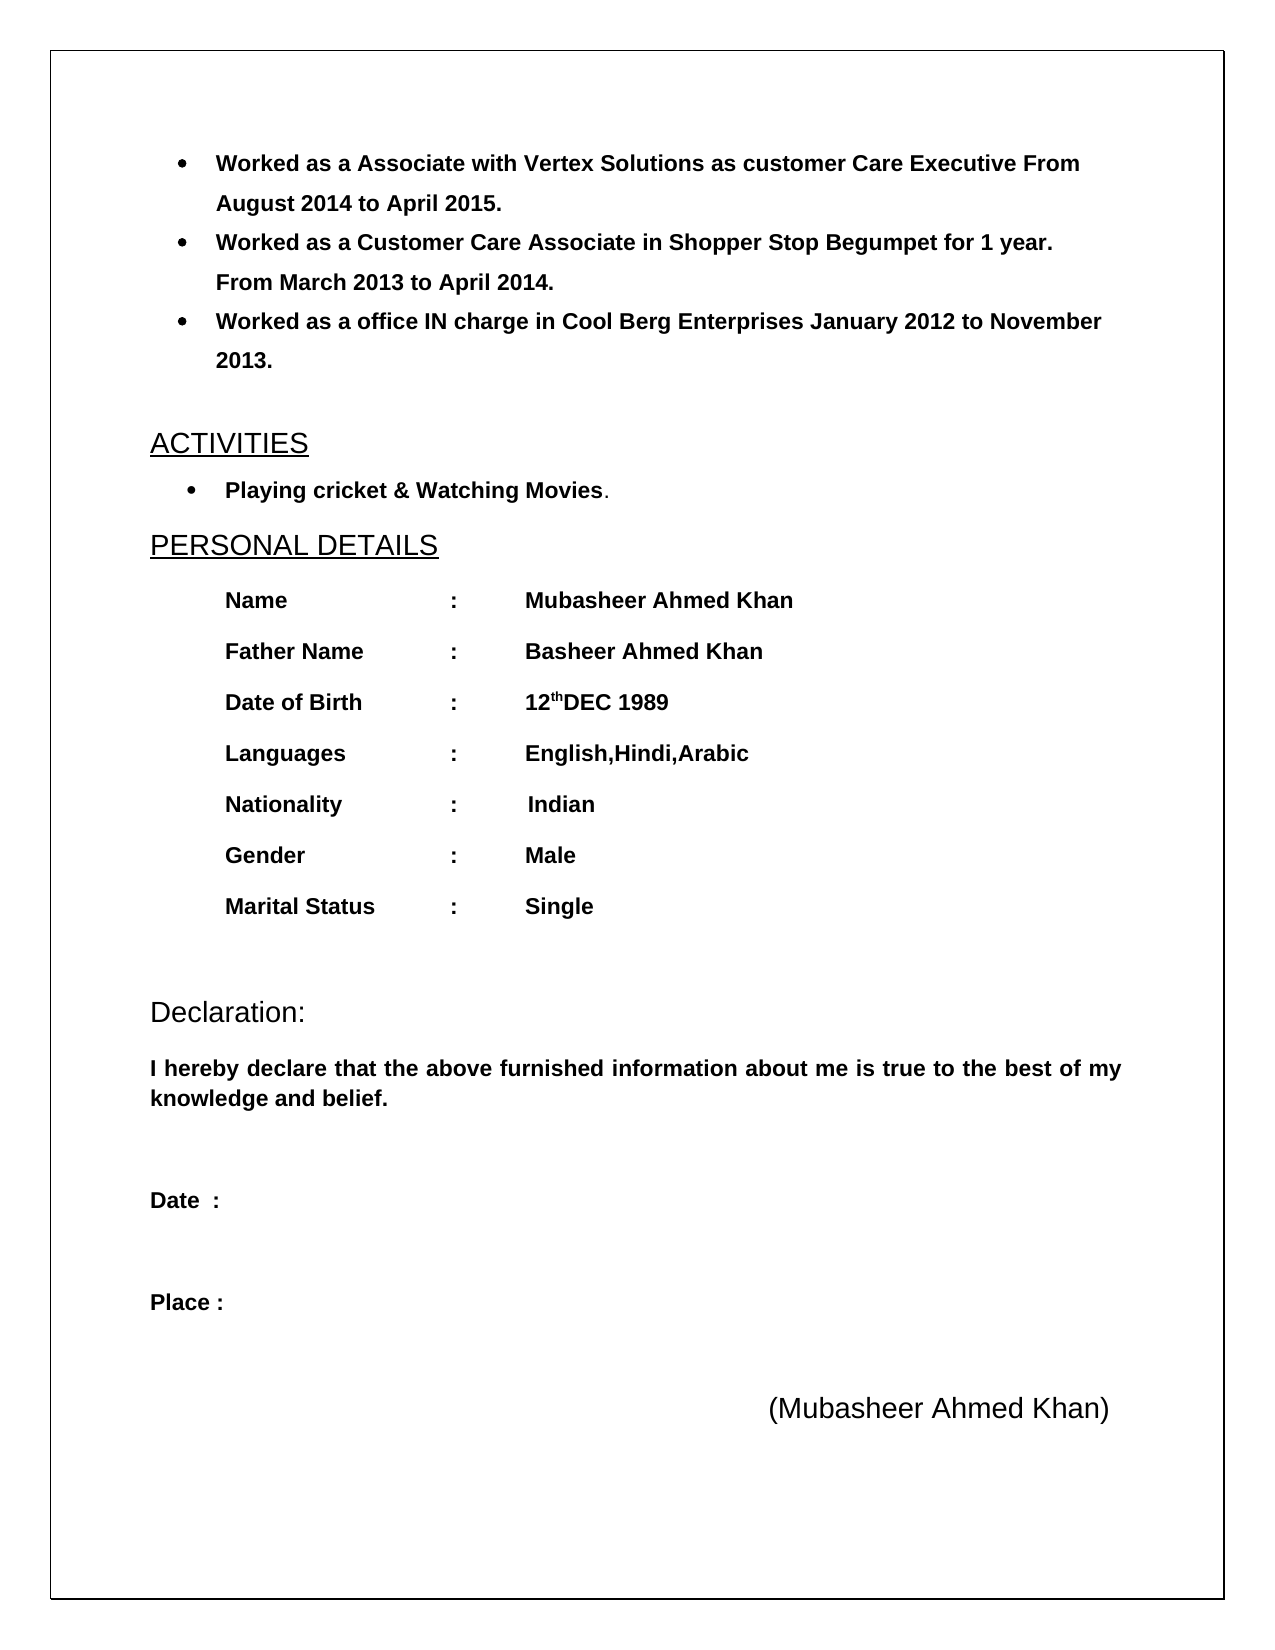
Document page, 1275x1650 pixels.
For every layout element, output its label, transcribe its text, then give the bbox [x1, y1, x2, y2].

text PERSONAL DETAILS [150, 528, 1124, 561]
text Date : [150, 1187, 1124, 1213]
text Date of Birth : 12thDEC 1989 [150, 689, 1124, 716]
text Place : [150, 1289, 1124, 1316]
text Gender : Male [150, 842, 1124, 869]
text (Mubasheer Ahmed Khan) [150, 1391, 1124, 1425]
list ACTIVITIES [150, 426, 1124, 460]
text Marital Status : Single [150, 893, 1124, 920]
list From March 2013 to April 2014. [216, 268, 1124, 295]
list Playing cricket & Watching Movies. [187, 477, 1124, 503]
text Nationality : Indian [150, 791, 1124, 818]
text Declaration: [150, 995, 1124, 1029]
text I hereby declare that the above furnished information about me is true to the best of my knowledge and belief. [150, 1055, 1124, 1111]
list Worked as a Customer Care Associate in Shopper Stop Begumpet for 1 year. [178, 229, 1124, 255]
text Father Name : Basheer Ahmed Khan [150, 638, 1124, 664]
list Worked as a office IN charge in Cool Berg Enterprises January 2012 to November 2013. [178, 308, 1124, 374]
text Name : Mubasheer Ahmed Khan [150, 587, 1124, 613]
list Worked as a Associate with Vertex Solutions as customer Care Executive From August 2014 to April 2015. [178, 150, 1124, 216]
text Languages : English,Hindi,Arabic [150, 740, 1124, 767]
